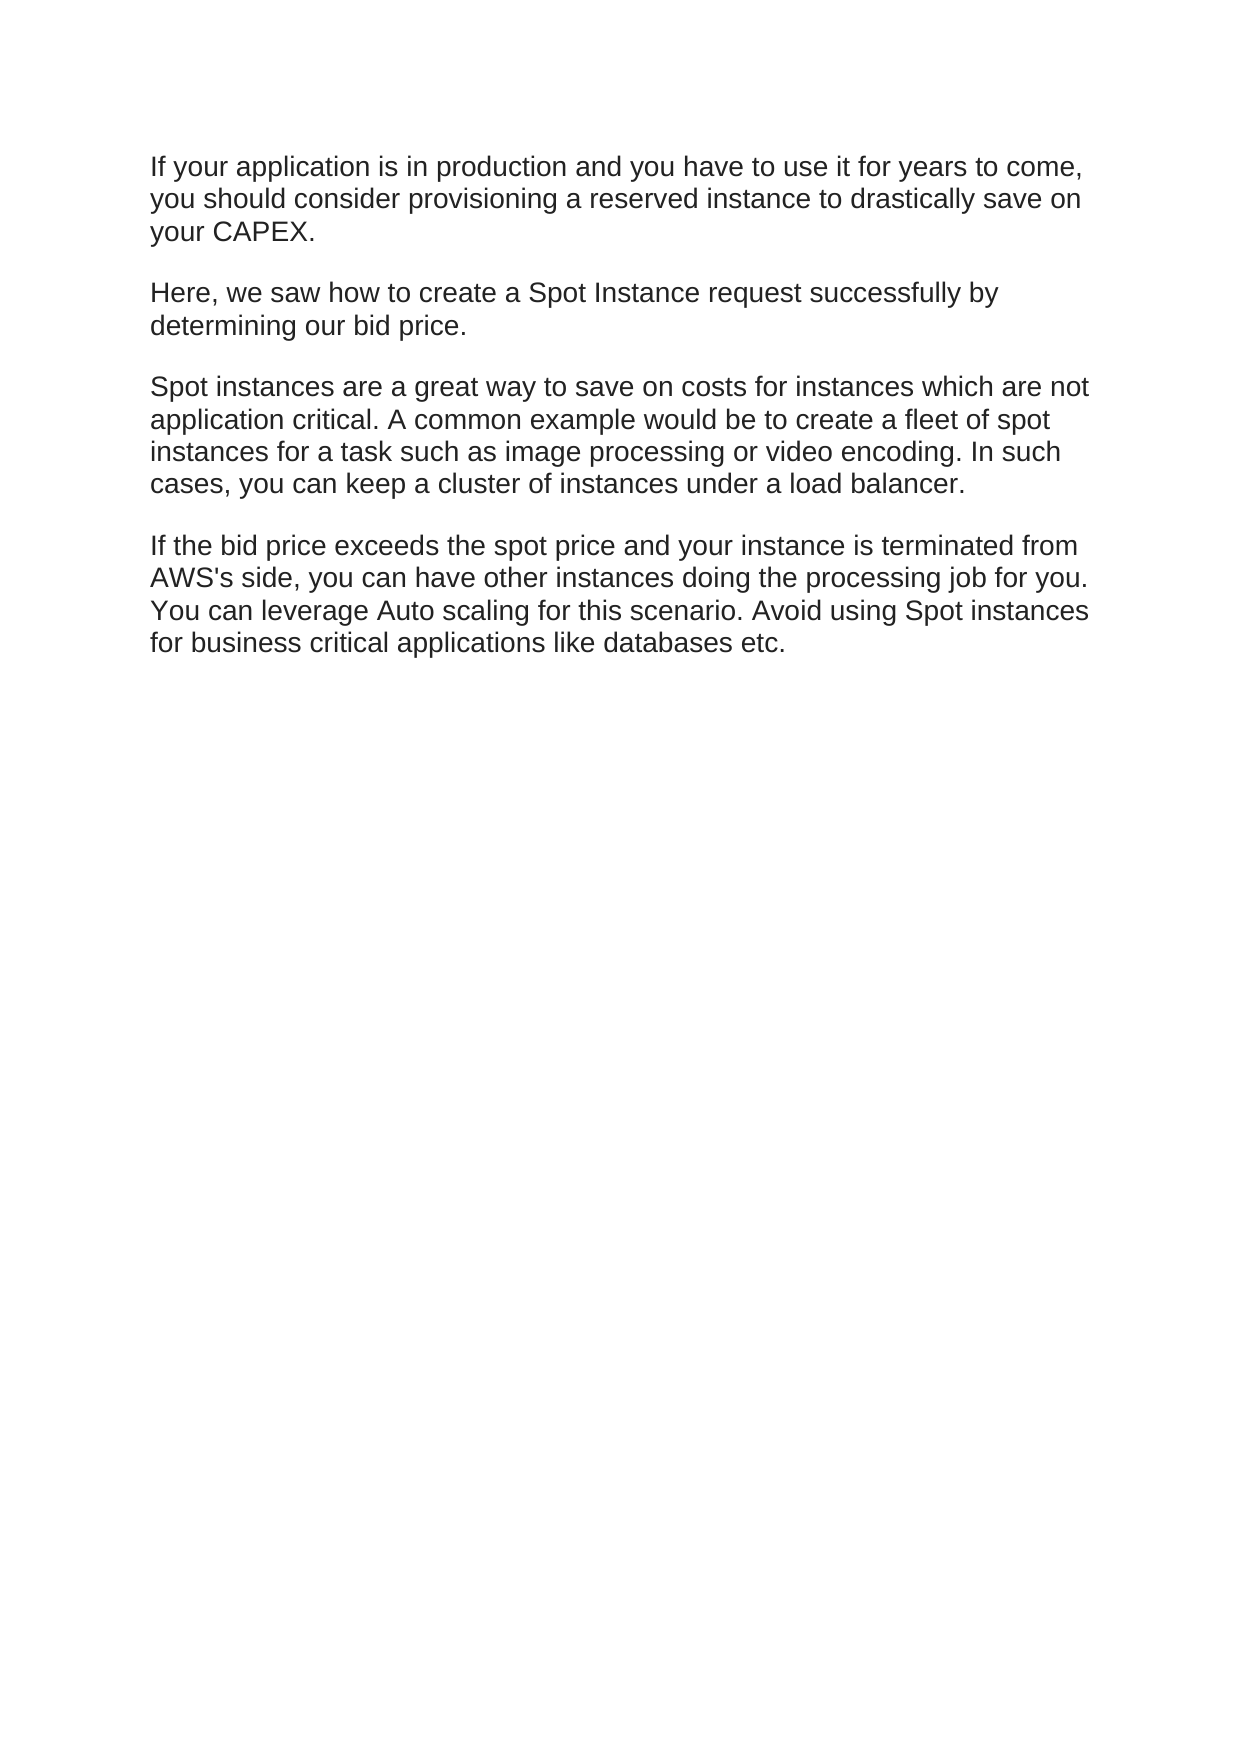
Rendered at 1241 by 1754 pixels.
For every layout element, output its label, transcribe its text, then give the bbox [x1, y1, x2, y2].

text If the bid price exceeds the spot price and your instance is terminated from AWS's side, you can have other instances doing the processing job for you. You can leverage Auto scaling for this scenario. Avoid using Spot instances for business critical applications like databases etc. [150, 529, 1090, 659]
text Here, we saw how to create a Spot Instance request successfully by determining our bid price. [150, 276, 1090, 341]
text If your application is in production and you have to use it for years to come, you should consider provisioning a reserved instance to drastically save on your CAPEX. [150, 150, 1090, 247]
text Spot instances are a great way to save on costs for instances which are not application critical. A common example would be to create a fleet of spot instances for a task such as image processing or video encoding. In such cases, you can keep a cluster of instances under a load balancer. [150, 370, 1090, 500]
